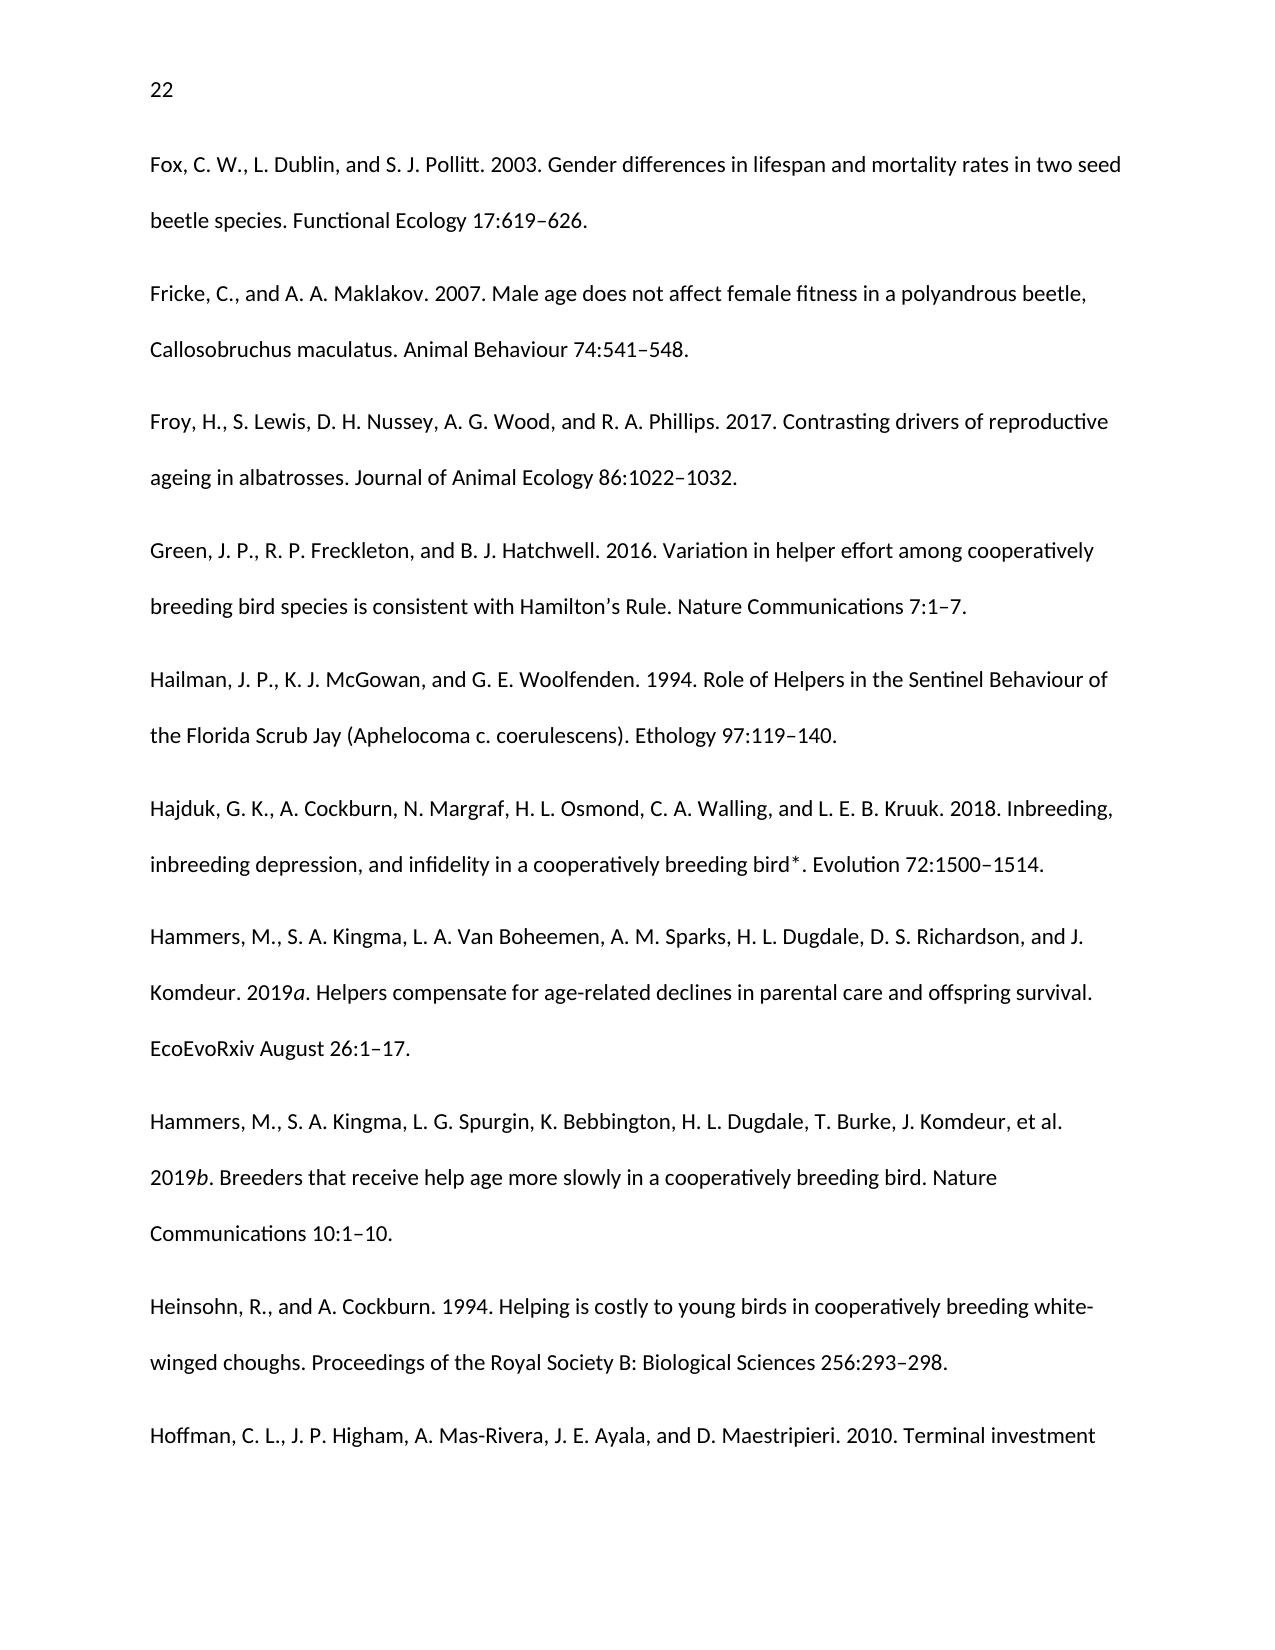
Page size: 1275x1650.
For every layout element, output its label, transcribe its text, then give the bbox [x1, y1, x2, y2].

text Green, J. P., R. P. Freckleton, and B. J. Hatchwell. 2016. Variation in helper effort among cooperatively breeding bird species is consistent with Hamilton’s Rule. Nature Communications 7:1–7. [150, 536, 1125, 620]
text Hailman, J. P., K. J. McGowan, and G. E. Woolfenden. 1994. Role of Helpers in the Sentinel Behaviour of the Florida Scrub Jay (Aphelocoma c. coerulescens). Ethology 97:119–140. [150, 665, 1125, 749]
text Hajduk, G. K., A. Cockburn, N. Margraf, H. L. Osmond, C. A. Walling, and L. E. B. Kruuk. 2018. Inbreeding, inbreeding depression, and infidelity in a cooperatively breeding bird*. Evolution 72:1500–1514. [150, 794, 1125, 878]
text Fricke, C., and A. A. Maklakov. 2007. Male age does not affect female fitness in a polyandrous beetle, Callosobruchus maculatus. Animal Behaviour 74:541–548. [150, 279, 1125, 363]
text Heinsohn, R., and A. Cockburn. 1994. Helping is costly to young birds in cooperatively breeding white-winged choughs. Proceedings of the Royal Society B: Biological Sciences 256:293–298. [150, 1292, 1125, 1376]
text Hammers, M., S. A. Kingma, L. G. Spurgin, K. Bebbington, H. L. Dugdale, T. Burke, J. Komdeur, et al. 2019b. Breeders that receive help age more slowly in a cooperatively breeding bird. Nature Communications 10:1–10. [150, 1107, 1125, 1247]
text Froy, H., S. Lewis, D. H. Nussey, A. G. Wood, and R. A. Phillips. 2017. Contrasting drivers of reproductive ageing in albatrosses. Journal of Animal Ecology 86:1022–1032. [150, 407, 1125, 492]
text Hammers, M., S. A. Kingma, L. A. Van Boheemen, A. M. Sparks, H. L. Dugdale, D. S. Richardson, and J. Komdeur. 2019a. Helpers compensate for age-related declines in parental care and offspring survival. EcoEvoRxiv August 26:1–17. [150, 922, 1125, 1063]
text Fox, C. W., L. Dublin, and S. J. Pollitt. 2003. Gender differences in lifespan and mortality rates in two seed beetle species. Functional Ecology 17:619–626. [150, 150, 1125, 234]
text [150, 1421, 1125, 1449]
